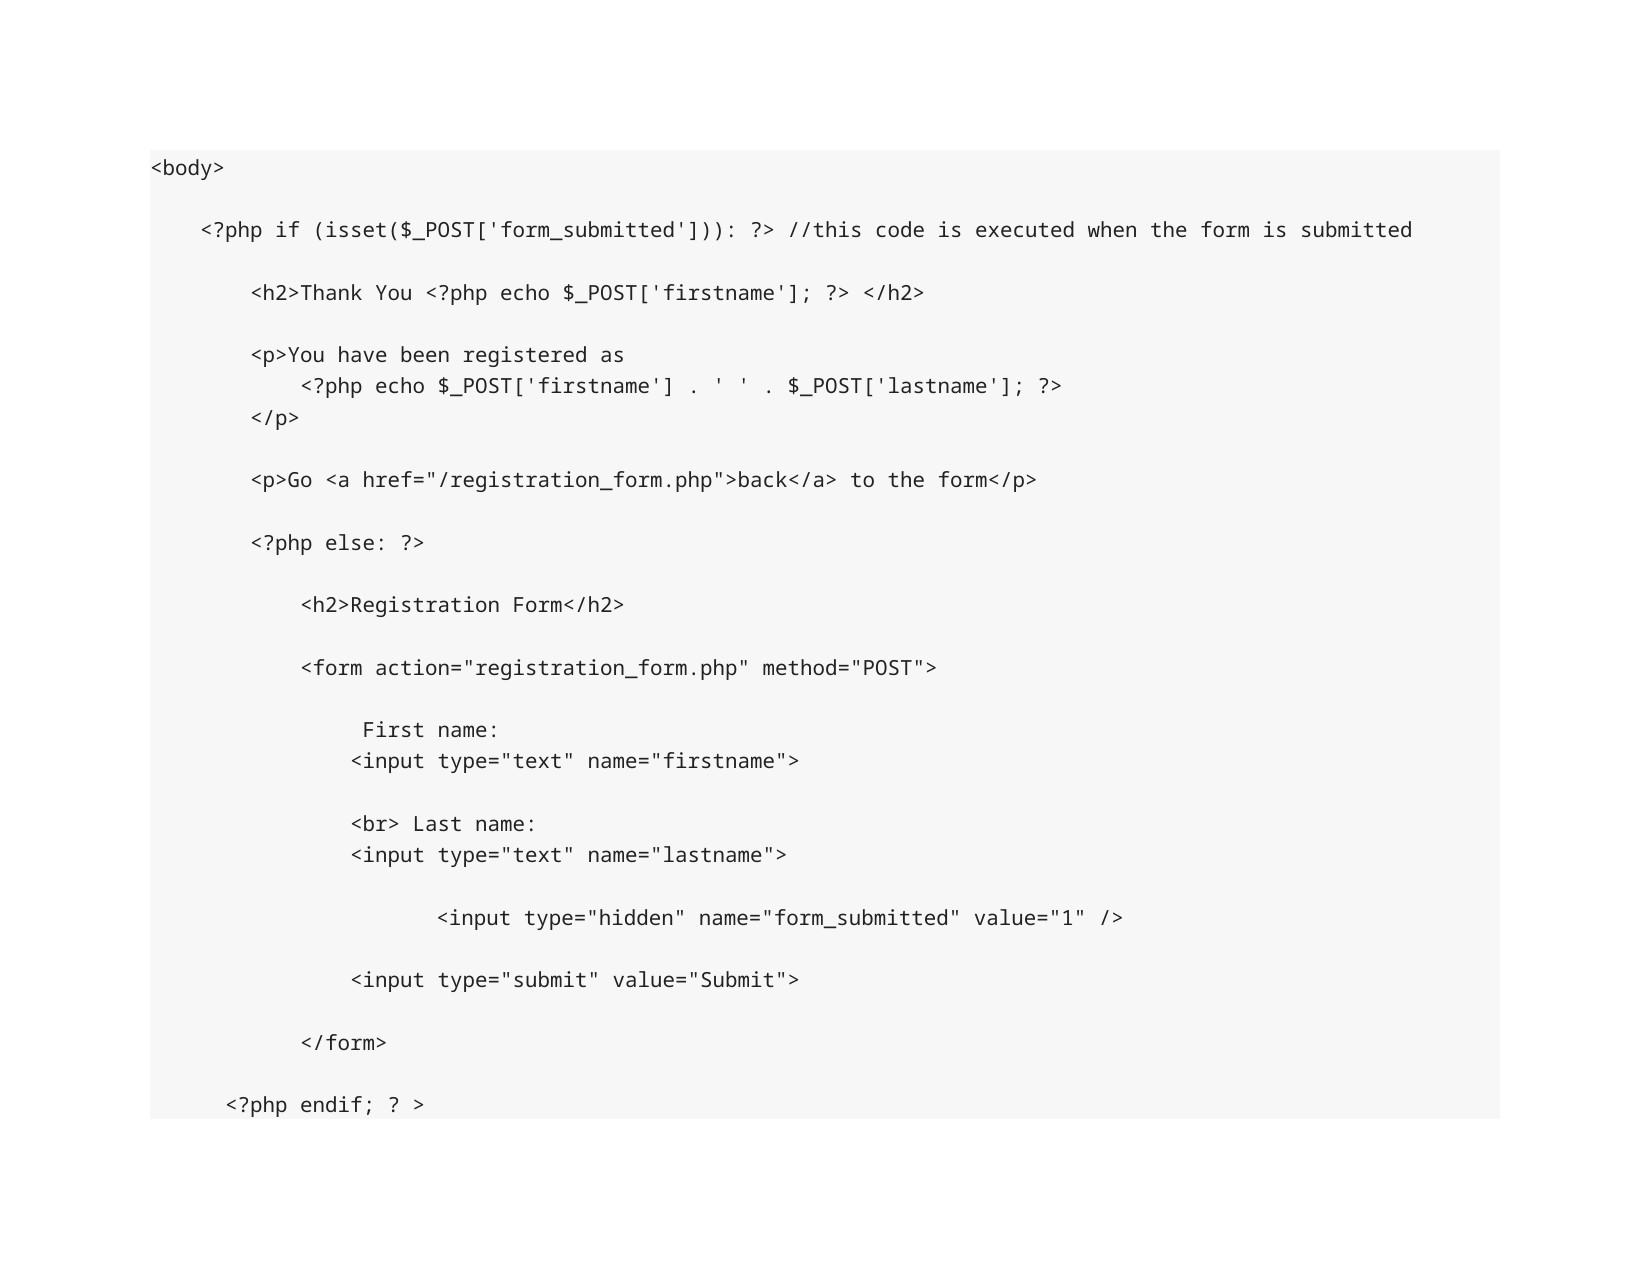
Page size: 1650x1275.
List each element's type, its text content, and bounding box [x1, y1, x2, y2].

text <p>Go <a href="/registration_form.php">back</a> to the form</p> [150, 462, 1500, 494]
text <h2>Thank You <?php echo $_POST['firstname']; ?> </h2> [150, 275, 1500, 306]
text <body> [150, 150, 1500, 181]
text First name: [150, 712, 1500, 744]
text <form action="registration_form.php" method="POST"> [150, 650, 1500, 681]
text <?php if (isset($_POST['form_submitted'])): ?> //this code is executed when the form is submitted [150, 212, 1500, 244]
text <p>You have been registered as [150, 337, 1500, 369]
text <input type="text" name="firstname"> [150, 744, 1500, 775]
text <input type="text" name="lastname"> [150, 837, 1500, 869]
text <?php echo $_POST['firstname'] . ' ' . $_POST['lastname']; ?> [150, 369, 1500, 400]
text <?php else: ?> [150, 525, 1500, 556]
text <input type="hidden" name="form_submitted" value="1" /> [150, 900, 1500, 931]
text <h2>Registration Form</h2> [150, 587, 1500, 619]
text <input type="submit" value="Submit"> [150, 962, 1500, 994]
text <br> Last name: [150, 806, 1500, 837]
text </form> [150, 1025, 1500, 1056]
text <?php endif; ? > [150, 1087, 1500, 1119]
text </p> [150, 400, 1500, 431]
